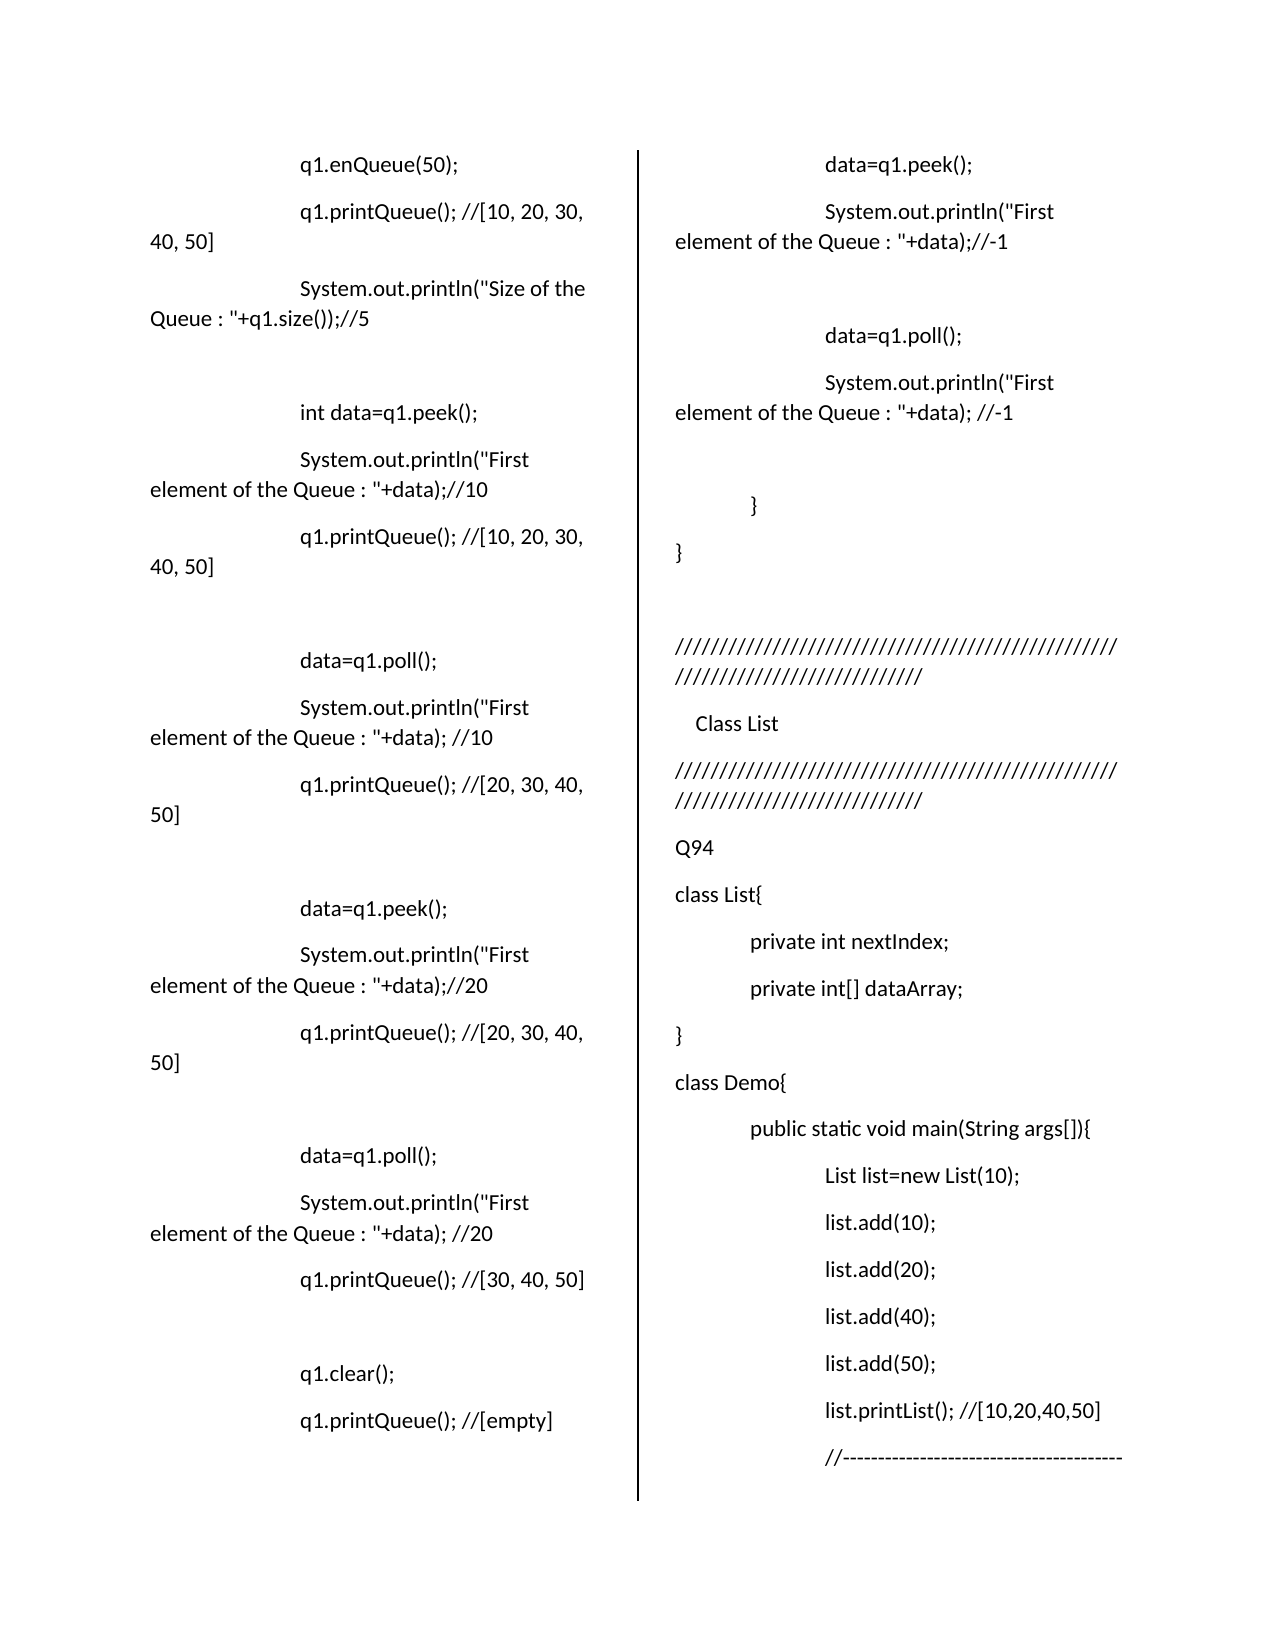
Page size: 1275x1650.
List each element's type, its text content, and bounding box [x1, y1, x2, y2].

text List list=new List(10); [675, 1161, 1125, 1189]
text q1.clear(); [150, 1359, 600, 1387]
text Q94 [675, 833, 1125, 861]
text System.out.println("First element of the Queue : "+data); //20 [150, 1188, 600, 1247]
text class List{ [675, 880, 1125, 908]
text q1.printQueue(); //[20, 30, 40, 50] [150, 770, 600, 828]
text System.out.println("Size of the Queue : "+q1.size());//5 [150, 274, 600, 332]
text data=q1.poll(); [150, 1142, 600, 1170]
text System.out.println("First element of the Queue : "+data);//20 [150, 941, 600, 999]
text list.printList(); //[10,20,40,50] [675, 1396, 1125, 1424]
text public static void main(String args[]){ [675, 1114, 1125, 1143]
text private int nextIndex; [675, 927, 1125, 955]
text list.add(40); [675, 1302, 1125, 1330]
text } [675, 538, 1125, 567]
text System.out.println("First element of the Queue : "+data); //10 [150, 693, 600, 751]
text list.add(50); [675, 1349, 1125, 1377]
text data=q1.peek(); [675, 150, 1125, 178]
text q1.printQueue(); //[30, 40, 50] [150, 1266, 600, 1294]
text q1.printQueue(); //[10, 20, 30, 40, 50] [150, 522, 600, 580]
text private int[] dataArray; [675, 974, 1125, 1002]
text list.add(10); [675, 1208, 1125, 1236]
text data=q1.peek(); [150, 894, 600, 922]
text q1.printQueue(); //[empty] [150, 1406, 600, 1434]
text System.out.println("First element of the Queue : "+data);//-1 [675, 197, 1125, 255]
text System.out.println("First element of the Queue : "+data); //-1 [675, 368, 1125, 426]
text //---------------------------------------- [675, 1443, 1125, 1471]
text q1.printQueue(); //[10, 20, 30, 40, 50] [150, 197, 600, 255]
text q1.printQueue(); //[20, 30, 40, 50] [150, 1018, 600, 1076]
text } [675, 1021, 1125, 1049]
text data=q1.poll(); [150, 646, 600, 674]
text ////////////////////////////////////////////////////////////////////////////// [675, 632, 1125, 691]
text } [675, 492, 1125, 520]
text q1.enQueue(50); [150, 150, 600, 178]
text Class List [675, 709, 1125, 737]
text class Demo{ [675, 1068, 1125, 1096]
text ////////////////////////////////////////////////////////////////////////////// [675, 756, 1125, 814]
text list.add(20); [675, 1255, 1125, 1283]
text System.out.println("First element of the Queue : "+data);//10 [150, 445, 600, 503]
text data=q1.poll(); [675, 321, 1125, 349]
text int data=q1.peek(); [150, 398, 600, 426]
